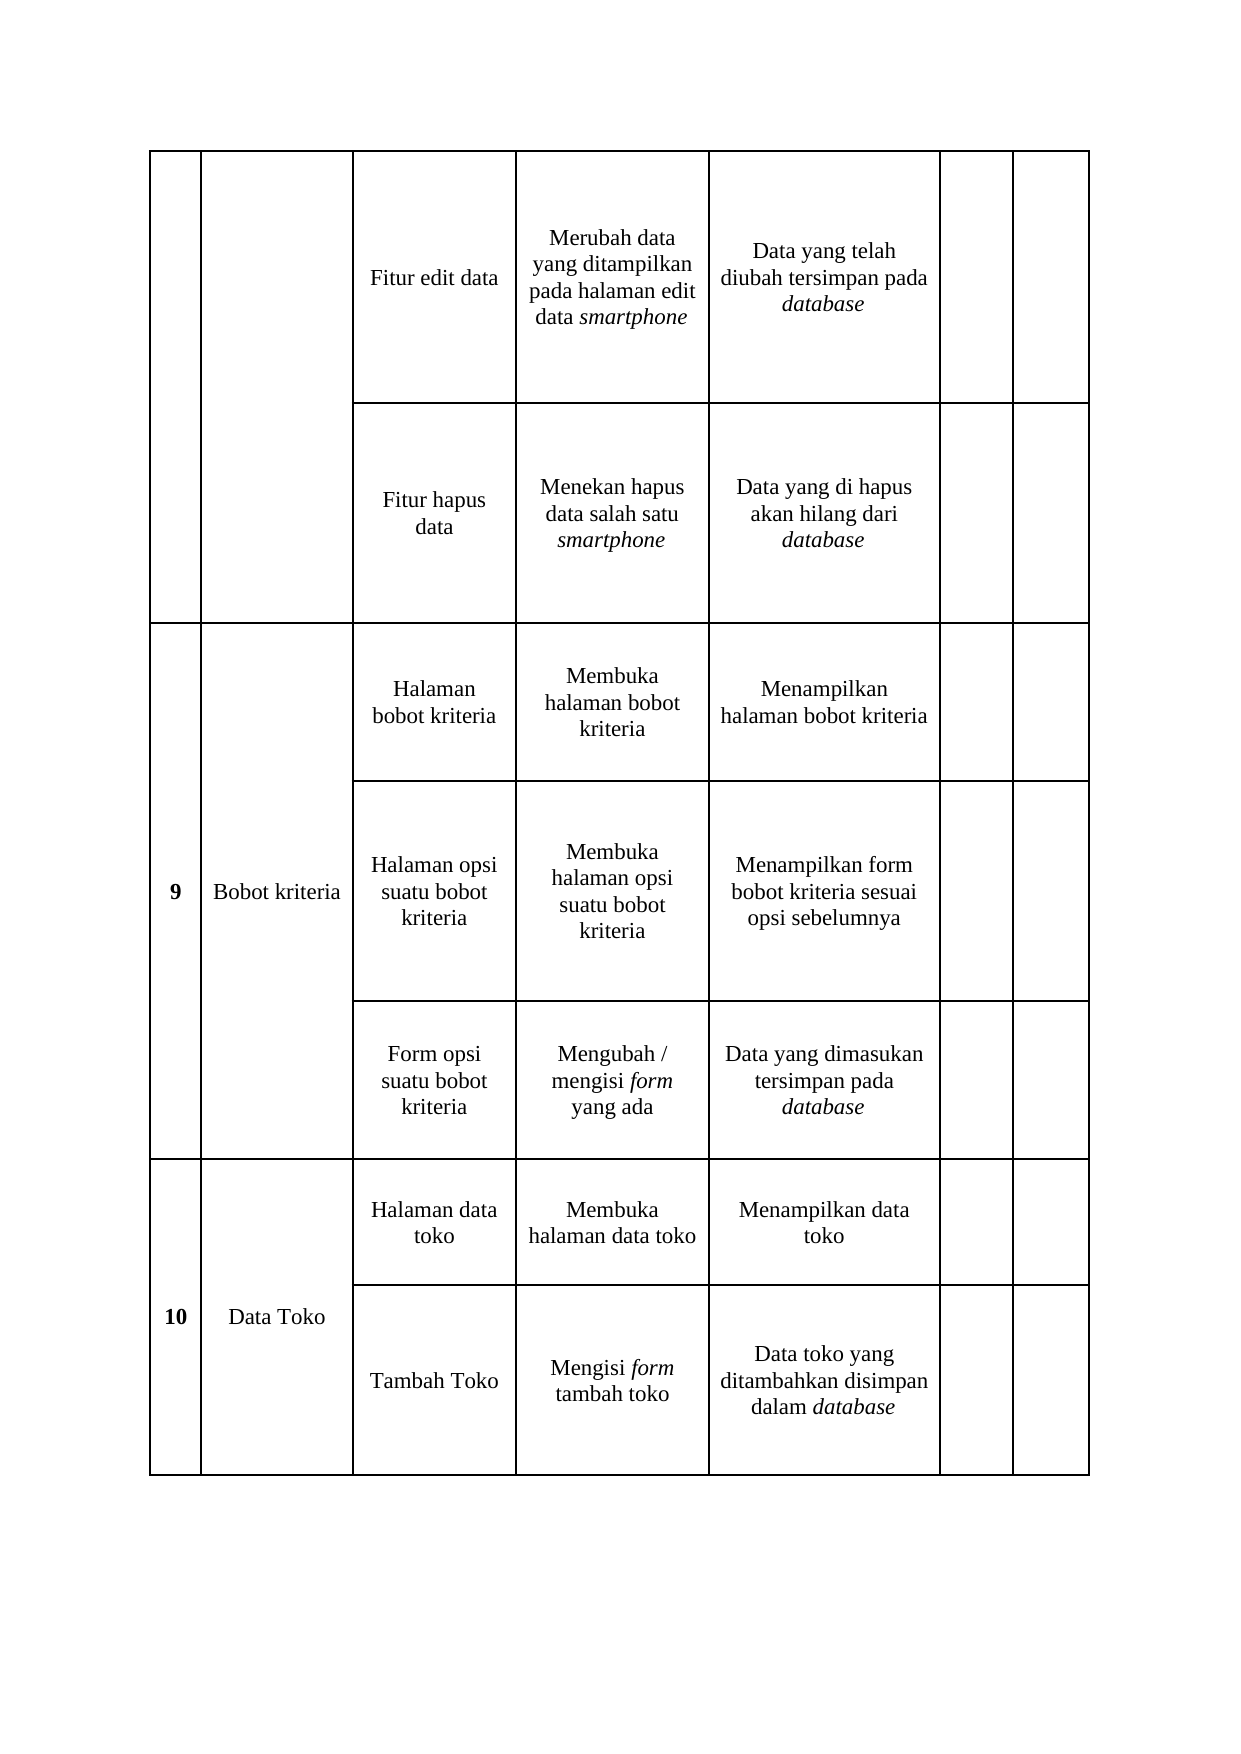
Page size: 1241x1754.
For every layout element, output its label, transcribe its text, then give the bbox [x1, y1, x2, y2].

table_cell [941, 404, 1012, 622]
table_cell Membuka halaman data toko [517, 1160, 708, 1284]
table_cell Menampilkan halaman bobot kriteria [710, 624, 939, 780]
table_cell Fitur hapus data [354, 404, 515, 622]
table_cell Data yang di hapus akan hilang dari database [710, 404, 939, 622]
table_cell [941, 782, 1012, 1000]
table_cell Data toko yang ditambahkan disimpan dalam database [710, 1286, 939, 1473]
table_cell Form opsi suatu bobot kriteria [354, 1002, 515, 1158]
table_cell Data yang dimasukan tersimpan pada database [710, 1002, 939, 1158]
table_cell Menampilkan form bobot kriteria sesuai opsi sebelumnya [710, 782, 939, 1000]
table_cell Mengubah / mengisi form yang ada [517, 1002, 708, 1158]
table_cell [1014, 152, 1088, 402]
table_cell Menekan hapus data salah satu smartphone [517, 404, 708, 622]
table_cell Fitur edit data [354, 152, 515, 402]
table_cell Membuka halaman opsi suatu bobot kriteria [517, 782, 708, 1000]
table_cell [1014, 404, 1088, 622]
table_cell Data yang telah diubah tersimpan pada database [710, 152, 939, 402]
table_cell [941, 1286, 1012, 1473]
table_cell [941, 1002, 1012, 1158]
table_cell [1014, 1002, 1088, 1158]
table_cell [941, 1160, 1012, 1284]
table_cell [1014, 1286, 1088, 1473]
table_cell [1014, 624, 1088, 780]
table_cell Bobot kriteria [202, 624, 352, 1158]
table_cell 10 [151, 1160, 200, 1473]
table_cell 9 [151, 624, 200, 1158]
table_cell [941, 152, 1012, 402]
table_cell Menampilkan data toko [710, 1160, 939, 1284]
table_cell Halaman data toko [354, 1160, 515, 1284]
table_cell Membuka halaman bobot kriteria [517, 624, 708, 780]
table_cell Tambah Toko [354, 1286, 515, 1473]
table_cell [1014, 1160, 1088, 1284]
table_cell Halaman bobot kriteria [354, 624, 515, 780]
table_cell [941, 624, 1012, 780]
table_cell Mengisi form tambah toko [517, 1286, 708, 1473]
table_cell Data Toko [202, 1160, 352, 1473]
table_cell [1014, 782, 1088, 1000]
table_cell Merubah data yang ditampilkan pada halaman edit data smartphone [517, 152, 708, 402]
table_cell Halaman opsi suatu bobot kriteria [354, 782, 515, 1000]
